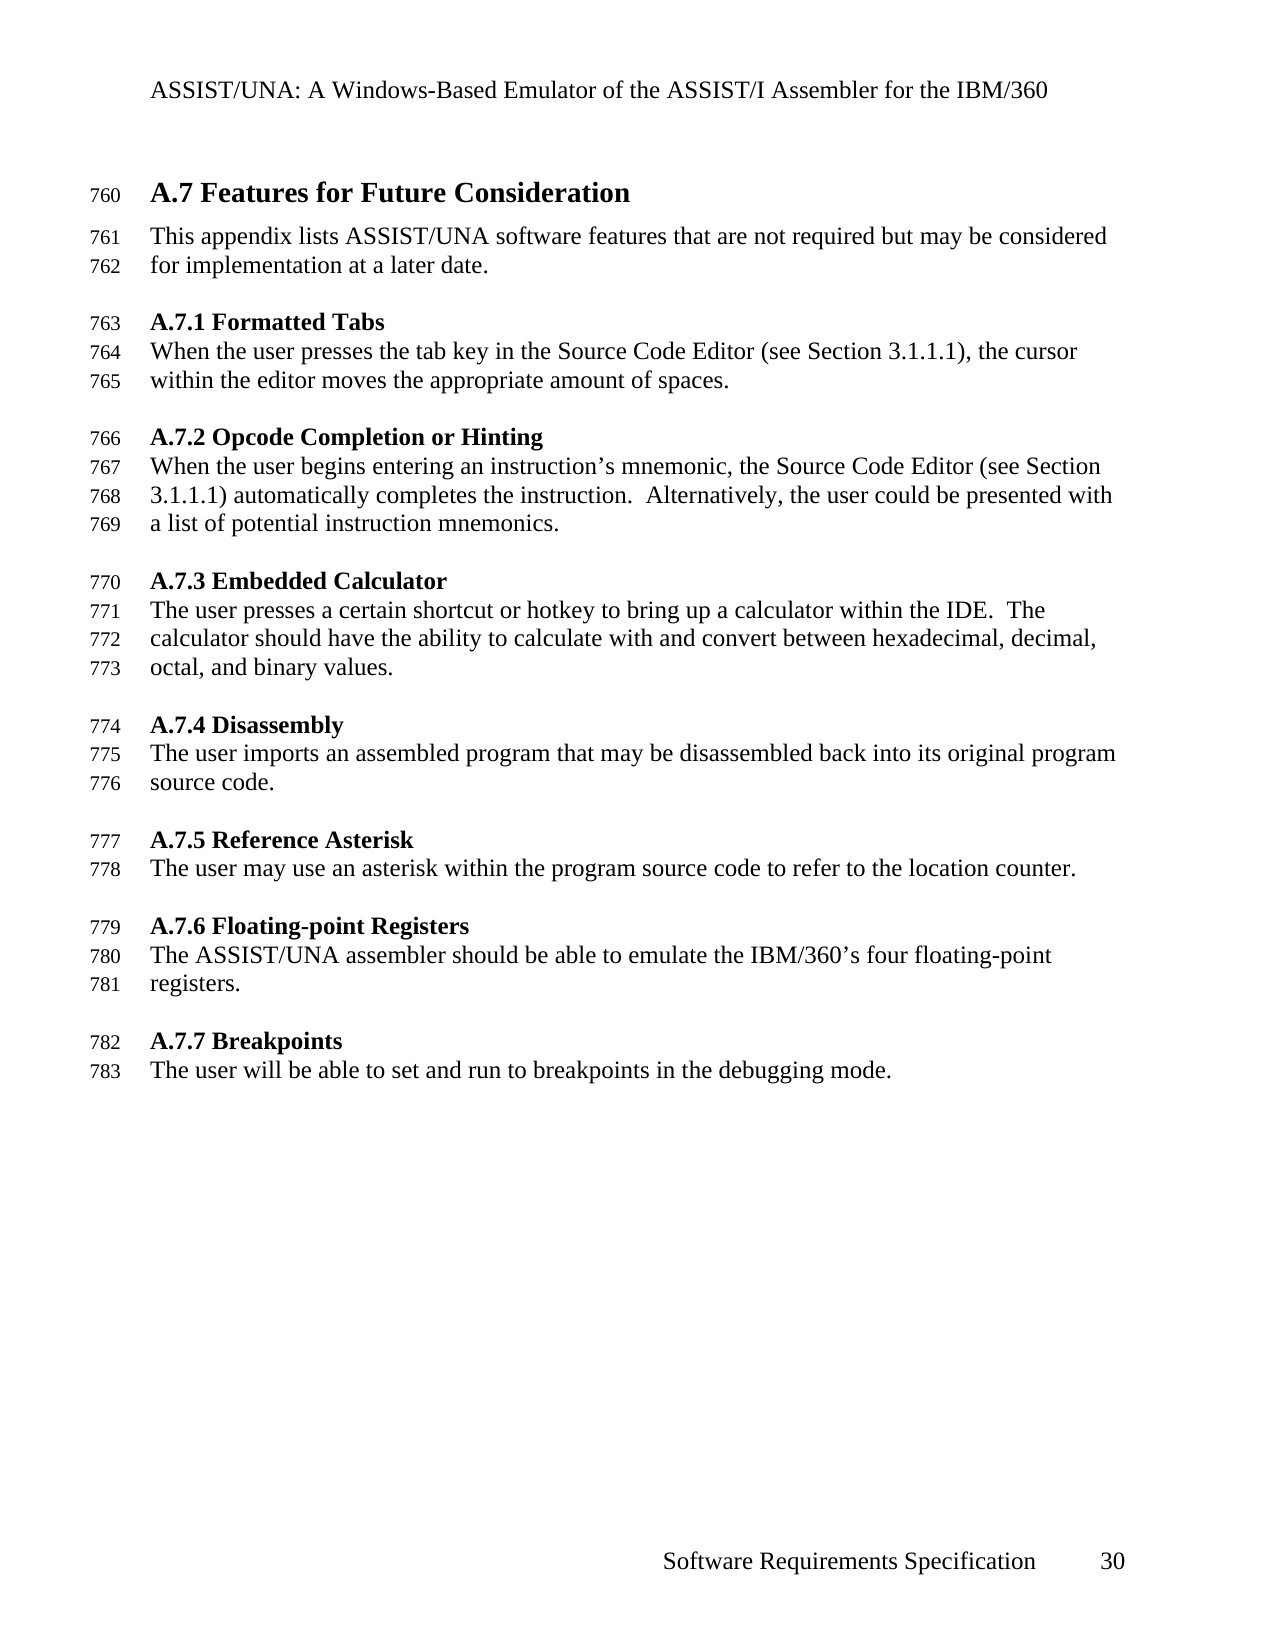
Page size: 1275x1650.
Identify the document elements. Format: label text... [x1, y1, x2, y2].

text The ASSIST/UNA assembler should be able to emulate the IBM/360’s four floating-point registers. [150, 940, 1125, 997]
text This appendix lists ASSIST/UNA software features that are not required but may be considered for implementation at a later date. [150, 221, 1125, 278]
subtitle A.7 Features for Future Consideration [150, 175, 1125, 208]
text A.7.1 Formatted Tabs [150, 307, 1125, 336]
text The user presses a certain shortcut or hotkey to bring up a calculator within the IDE. The calculator should have the ability to calculate with and convert between hexadecimal, decimal, octal, and binary values. [150, 595, 1125, 681]
text The user imports an assembled program that may be disassembled back into its original program source code. [150, 738, 1125, 796]
text When the user begins entering an instruction’s mnemonic, the Source Code Editor (see Section 3.1.1.1) automatically completes the instruction. Alternatively, the user could be presented with a list of potential instruction mnemonics. [150, 451, 1125, 537]
text When the user presses the tab key in the Source Code Editor (see Section 3.1.1.1), the cursor within the editor moves the appropriate amount of spaces. [150, 336, 1125, 393]
text A.7.7 Breakpoints [150, 1026, 1125, 1055]
text A.7.3 Embedded Calculator [150, 566, 1125, 595]
text The user may use an asterisk within the program source code to refer to the location counter. [150, 853, 1125, 882]
text A.7.2 Opcode Completion or Hinting [150, 422, 1125, 451]
text A.7.5 Reference Asterisk [150, 825, 1125, 853]
text A.7.6 Floating-point Registers [150, 911, 1125, 940]
text The user will be able to set and run to breakpoints in the debugging mode. [150, 1055, 1125, 1083]
text A.7.4 Disassembly [150, 710, 1125, 738]
